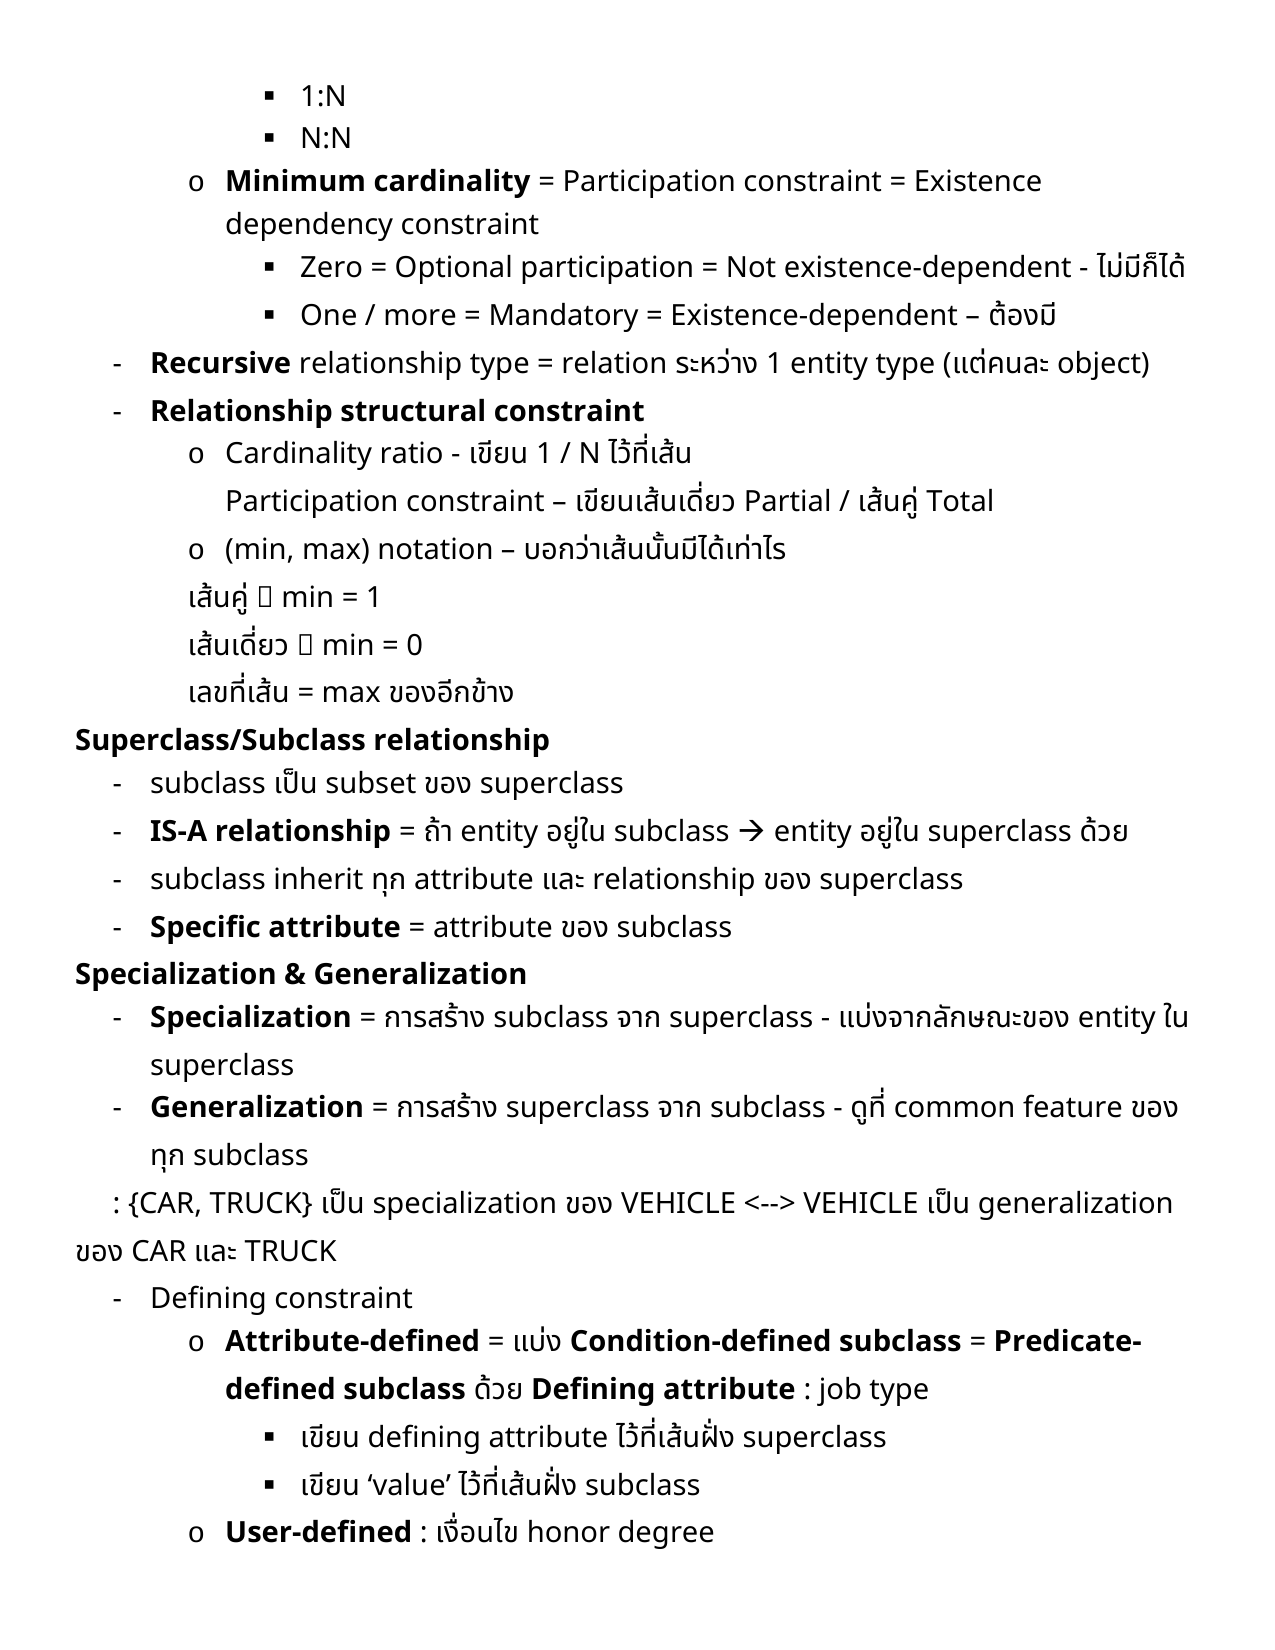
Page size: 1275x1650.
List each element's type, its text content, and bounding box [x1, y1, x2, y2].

text Specialization & Generalization [75, 954, 1200, 993]
list Generalization = การสร้าง superclass จาก subclass - ดูที่ common feature ของทุก subclass [112, 1087, 1200, 1179]
list N:N [262, 118, 1200, 157]
list One / more = Mandatory = Existence-dependent – ต้องมี [262, 294, 1200, 338]
list Participation constraint – เขียนเส้นเดี่ยว Partial / เส้นคู่ Total [225, 481, 1200, 525]
list User-defined : เงื่อนไข honor degree [187, 1512, 1200, 1556]
list เขียน ‘value’ ไว้ที่เส้นฝั่ง subclass [262, 1464, 1200, 1508]
list Cardinality ratio - เขียน 1 / N ไว้ที่เส้น [187, 433, 1200, 477]
list Defining constraint [112, 1278, 1200, 1317]
list Attribute-defined = แบ่ง Condition-defined subclass = Predicate-defined subclass ด้วย Defining attribute : job type [187, 1321, 1200, 1412]
list Specialization = การสร้าง subclass จาก superclass - แบ่งจากลักษณะของ entity ใน superclass [112, 996, 1200, 1083]
list Minimum cardinality = Participation constraint = Existence dependency constraint [187, 161, 1200, 243]
text เลขที่เส้น = max ของอีกข้าง [187, 672, 1200, 716]
list 1:N [262, 75, 1200, 115]
list Relationship structural constraint [112, 390, 1200, 429]
list subclass inherit ทุก attribute และ relationship ของ superclass [112, 858, 1200, 902]
text เส้นคู่ min = 1 [187, 576, 1200, 620]
text เส้นเดี่ยว min = 0 [187, 624, 1200, 668]
list (min, max) notation – บอกว่าเส้นนั้นมีได้เท่าไร [187, 528, 1200, 573]
text : {CAR, TRUCK} เป็น specialization ของ VEHICLE <--> VEHICLE เป็น generalization ของ CAR และ TRUCK [75, 1182, 1200, 1274]
list เขียน defining attribute ไว้ที่เส้นฝั่ง superclass [262, 1416, 1200, 1460]
list IS-A relationship = ถ้า entity อยู่ใน subclass entity อยู่ใน superclass ด้วย [112, 810, 1200, 854]
list Zero = Optional participation = Not existence-dependent - ไม่มีก็ได้ [262, 246, 1200, 291]
list Recursive relationship type = relation ระหว่าง 1 entity type (แต่คนละ object) [112, 342, 1200, 386]
list subclass เป็น subset ของ superclass [112, 762, 1200, 807]
text Superclass/Subclass relationship [75, 719, 1200, 759]
list Specific attribute = attribute ของ subclass [112, 906, 1200, 950]
